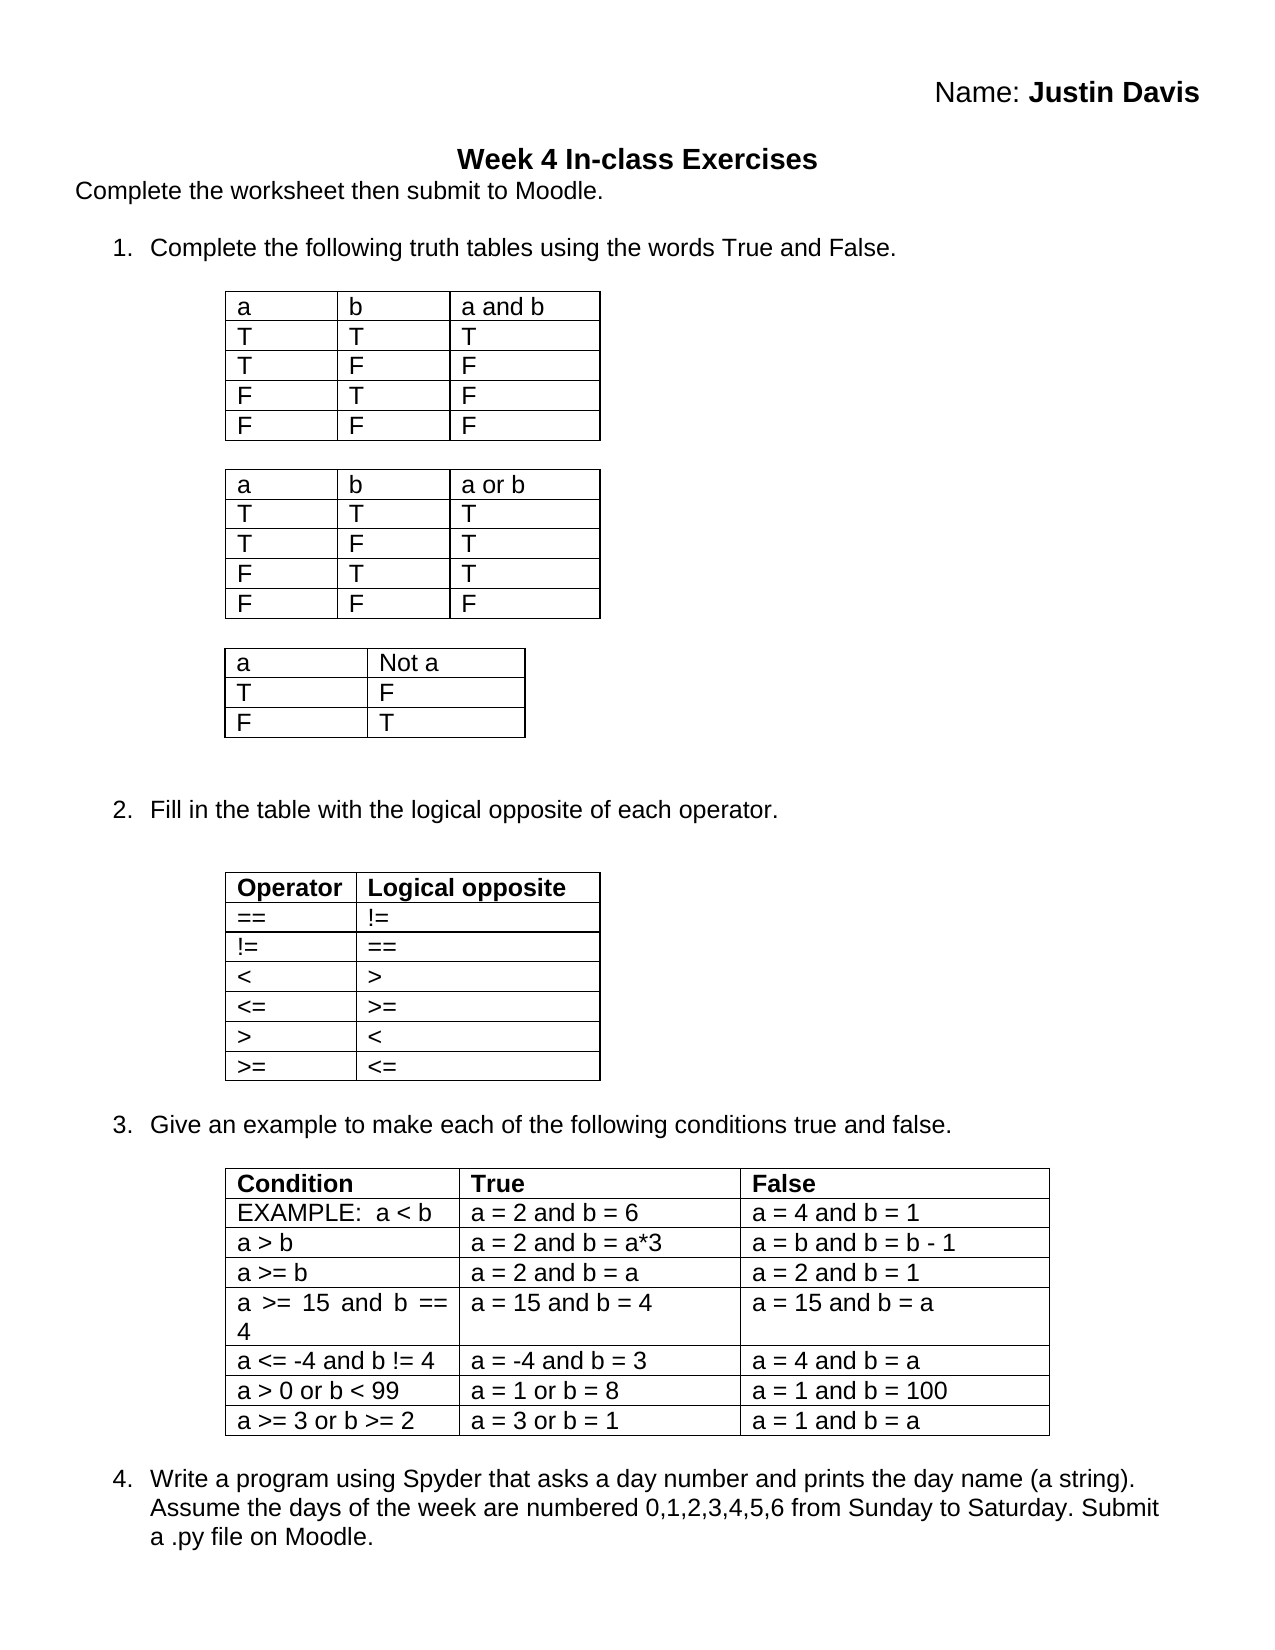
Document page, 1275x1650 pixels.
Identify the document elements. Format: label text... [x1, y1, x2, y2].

table_cell > [357, 962, 599, 991]
table_header b [338, 292, 449, 320]
table_cell T [226, 678, 367, 707]
table_cell a >= b [226, 1258, 459, 1287]
table_cell F [338, 589, 449, 618]
table_cell T [338, 559, 449, 588]
table_cell a = 1 or b = 8 [460, 1376, 740, 1405]
table_cell a = 1 and b = a [741, 1406, 1049, 1435]
table_cell a >= 3 or b >= 2 [226, 1406, 459, 1435]
table_cell F [338, 529, 449, 558]
table_cell T [451, 500, 599, 528]
table_cell a = 15 and b = a [741, 1288, 1049, 1345]
text Complete the worksheet then submit to Moodle. [75, 176, 1200, 204]
table_cell F [451, 589, 599, 618]
table_cell F [451, 381, 599, 410]
table_header Not a [368, 649, 524, 677]
table_cell F [338, 411, 449, 439]
table_cell F [226, 589, 337, 618]
table_cell <= [357, 1052, 599, 1080]
list Give an example to make each of the following conditions true and false. [112, 1110, 1200, 1139]
table_cell a = 15 and b = 4 [460, 1288, 740, 1345]
table_cell F [368, 678, 524, 707]
table_cell T [451, 321, 599, 350]
table_cell F [451, 351, 599, 380]
table_cell T [226, 321, 337, 350]
table_header b [338, 470, 449, 498]
table_cell a = 3 or b = 1 [460, 1406, 740, 1435]
table_cell a = 4 and b = a [741, 1346, 1049, 1375]
table_header Condition [226, 1169, 459, 1197]
table_cell F [338, 351, 449, 380]
table_cell != [226, 933, 356, 961]
table_cell T [226, 500, 337, 528]
table_cell a = 2 and b = a*3 [460, 1228, 740, 1257]
table_header False [741, 1169, 1049, 1197]
table_header Operator [226, 873, 356, 902]
table_cell F [226, 708, 367, 737]
table_cell <= [226, 992, 356, 1021]
table_cell a <= -4 and b != 4 [226, 1346, 459, 1375]
table_header a and b [451, 292, 599, 320]
table_cell a >= 15 and b == 4 [226, 1288, 459, 1345]
table_cell T [226, 351, 337, 380]
table_cell EXAMPLE: a < b [226, 1199, 459, 1227]
table_cell a = 2 and b = 6 [460, 1199, 740, 1227]
text Name: Justin Davis [75, 75, 1200, 108]
table_cell T [226, 529, 337, 558]
table_cell T [368, 708, 524, 737]
text Week 4 In-class Exercises [75, 142, 1200, 176]
table_cell a = -4 and b = 3 [460, 1346, 740, 1375]
list Fill in the table with the logical opposite of each operator. [112, 795, 1200, 824]
table_header Logical opposite [357, 873, 599, 902]
table_cell F [226, 381, 337, 410]
table_cell T [451, 559, 599, 588]
table_header a or b [451, 470, 599, 498]
table_cell T [451, 529, 599, 558]
table_cell T [338, 321, 449, 350]
table_cell < [357, 1022, 599, 1051]
table_cell a = 1 and b = 100 [741, 1376, 1049, 1405]
table_header a [226, 292, 337, 320]
table_cell F [226, 411, 337, 439]
table_cell > [226, 1022, 356, 1051]
table_cell a > 0 or b < 99 [226, 1376, 459, 1405]
table_cell a = b and b = b - 1 [741, 1228, 1049, 1257]
table_cell >= [226, 1052, 356, 1080]
table_cell >= [357, 992, 599, 1021]
table_cell F [451, 411, 599, 439]
table_cell a = 2 and b = a [460, 1258, 740, 1287]
table_cell T [338, 500, 449, 528]
table_header a [226, 649, 367, 677]
table_cell == [357, 933, 599, 961]
table_cell F [226, 559, 337, 588]
table_cell a = 2 and b = 1 [741, 1258, 1049, 1287]
table_header a [226, 470, 337, 498]
table_cell != [357, 903, 599, 931]
list Write a program using Spyder that asks a day number and prints the day name (a string). Assume the days of the week are numbered 0,1,2,3,4,5,6 from Sunday to Saturday. Submit a .py file on Moodle. [112, 1464, 1200, 1551]
table_cell < [226, 962, 356, 991]
list Complete the following truth tables using the words True and False. [112, 233, 1200, 262]
table_cell T [338, 381, 449, 410]
table_cell a = 4 and b = 1 [741, 1199, 1049, 1227]
table_header True [460, 1169, 740, 1197]
table_cell == [226, 903, 356, 931]
table_cell a > b [226, 1228, 459, 1257]
